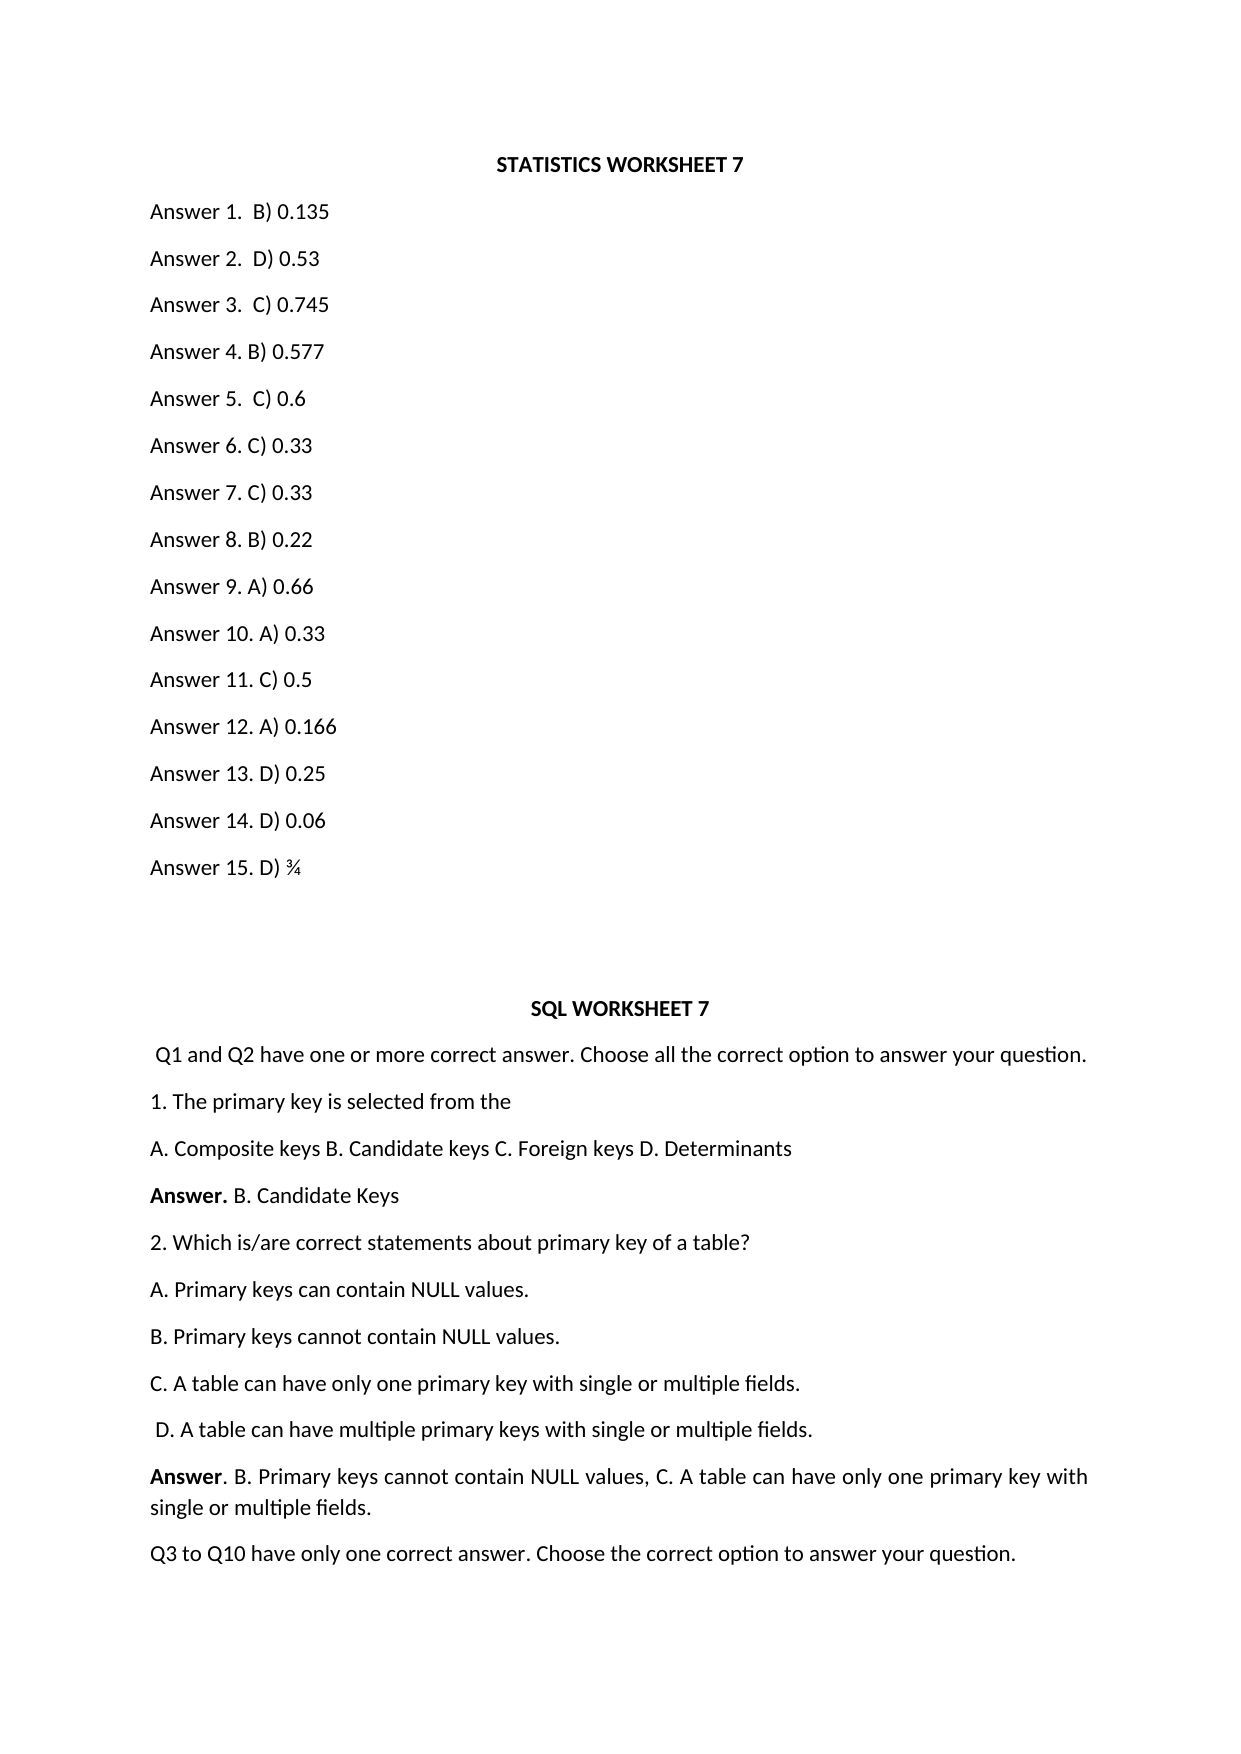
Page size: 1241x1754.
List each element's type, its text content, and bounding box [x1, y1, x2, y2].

text Answer 4. B) 0.577 [150, 337, 1090, 366]
text Answer 11. C) 0.5 [150, 666, 1090, 694]
text Answer 6. C) 0.33 [150, 431, 1090, 459]
text 1. The primary key is selected from the [150, 1087, 1090, 1116]
text Answer 12. A) 0.166 [150, 712, 1090, 741]
text SQL WORKSHEET 7 [150, 994, 1090, 1022]
text Answer. B. Primary keys cannot contain NULL values, C. A table can have only one primary key with single or multiple fields. [150, 1462, 1090, 1521]
text Q3 to Q10 have only one correct answer. Choose the correct option to answer your question. [150, 1539, 1090, 1568]
text A. Primary keys can contain NULL values. [150, 1275, 1090, 1303]
text Answer. B. Candidate Keys [150, 1181, 1090, 1209]
text C. A table can have only one primary key with single or multiple fields. [150, 1369, 1090, 1397]
text D. A table can have multiple primary keys with single or multiple fields. [150, 1416, 1090, 1444]
text STATISTICS WORKSHEET 7 [150, 150, 1090, 178]
text Answer 13. D) 0.25 [150, 759, 1090, 787]
text Answer 15. D) ¾ [150, 853, 1090, 881]
text Q1 and Q2 have one or more correct answer. Choose all the correct option to answer your question. [150, 1041, 1090, 1069]
text Answer 1. B) 0.135 [150, 197, 1090, 225]
text Answer 7. C) 0.33 [150, 478, 1090, 506]
text 2. Which is/are correct statements about primary key of a table? [150, 1228, 1090, 1256]
text A. Composite keys B. Candidate keys C. Foreign keys D. Determinants [150, 1134, 1090, 1162]
text Answer 5. C) 0.6 [150, 384, 1090, 412]
text Answer 10. A) 0.33 [150, 619, 1090, 647]
text Answer 14. D) 0.06 [150, 806, 1090, 834]
text Answer 3. C) 0.745 [150, 291, 1090, 319]
text Answer 8. B) 0.22 [150, 525, 1090, 553]
text B. Primary keys cannot contain NULL values. [150, 1322, 1090, 1350]
text Answer 2. D) 0.53 [150, 244, 1090, 272]
text Answer 9. A) 0.66 [150, 572, 1090, 600]
